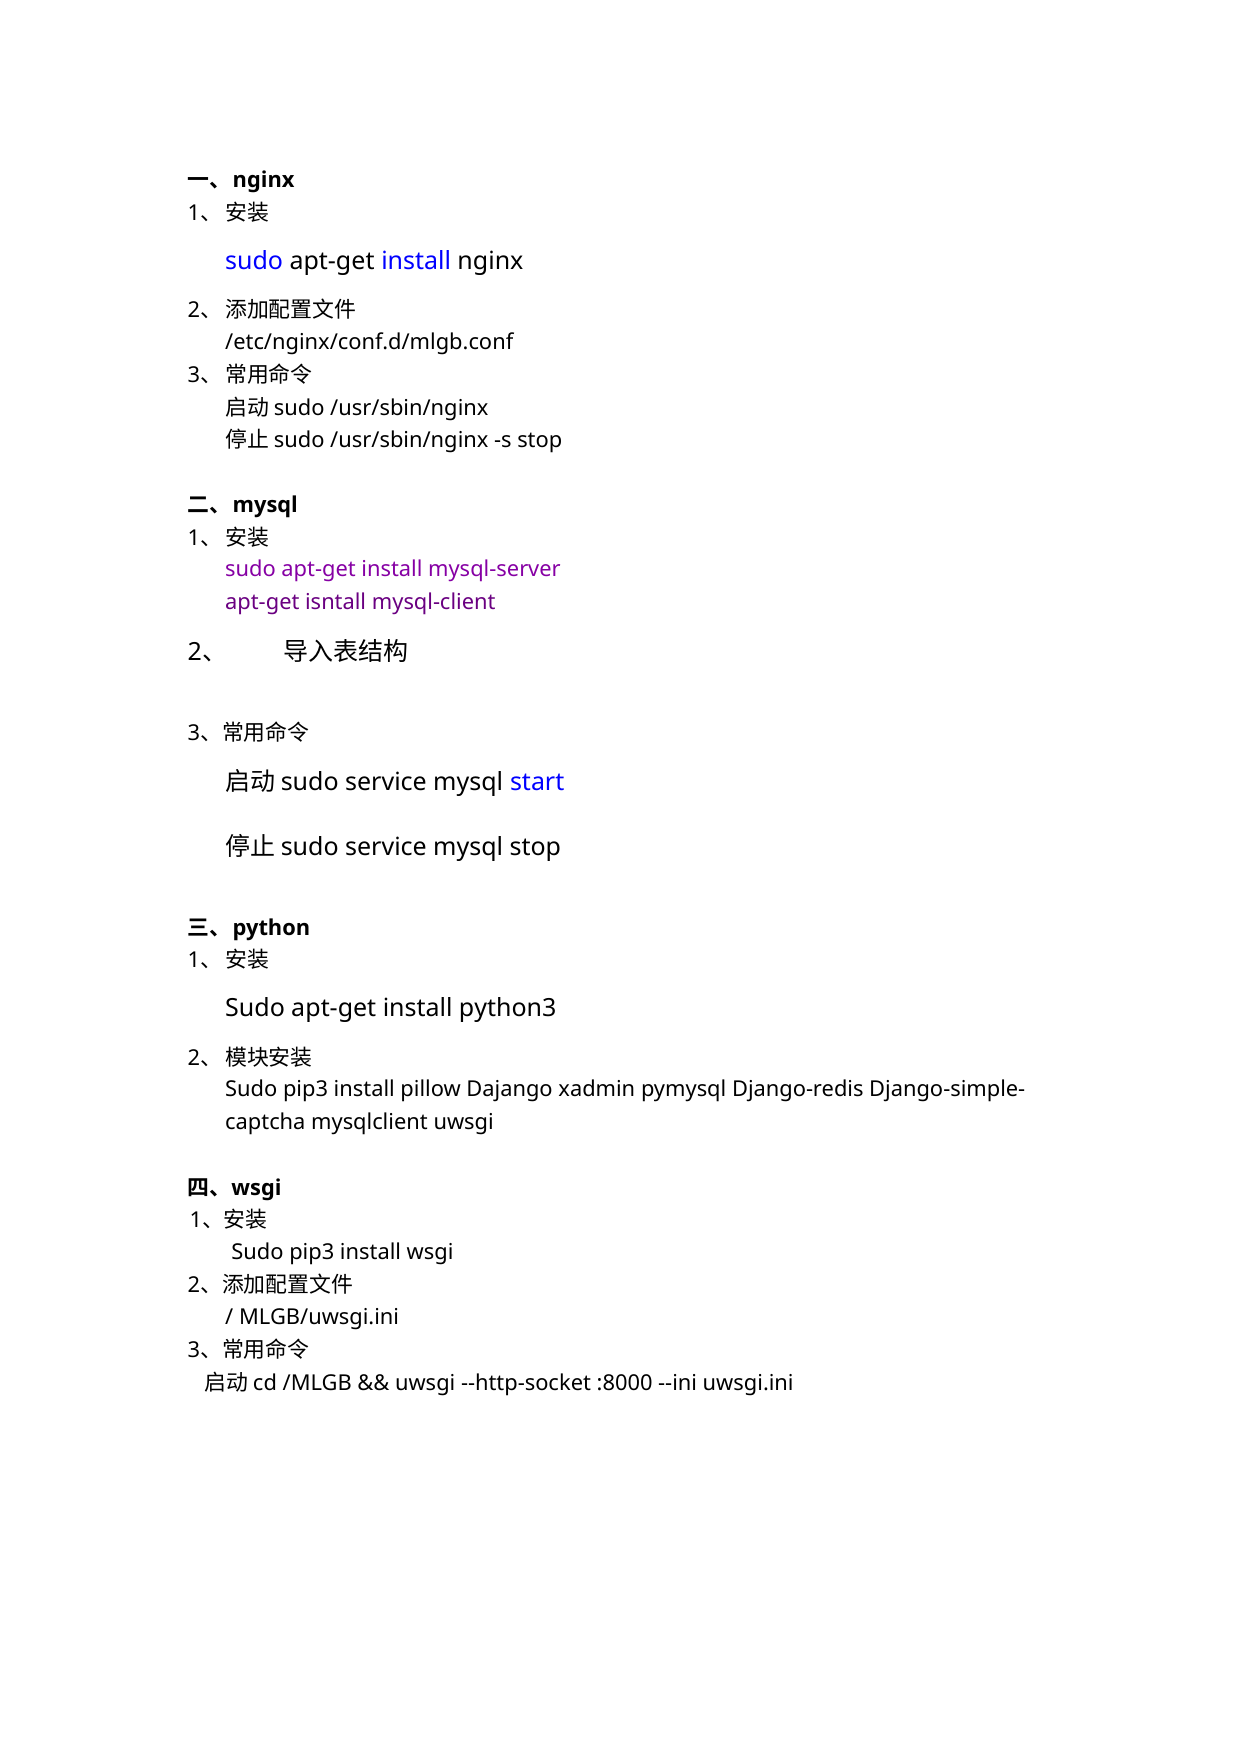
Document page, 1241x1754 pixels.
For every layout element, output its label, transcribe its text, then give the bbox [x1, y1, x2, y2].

list 停止 sudo /usr/sbin/nginx -s stop [225, 422, 1053, 454]
list 常用命令 [187, 357, 1053, 389]
list 导入表结构 [187, 617, 1053, 682]
list sudo apt-get install mysql-server [225, 552, 1053, 584]
text 启动cd /MLGB && uwsgi --http-socket :8000 --ini uwsgi.ini [187, 1364, 1053, 1397]
list nginx [187, 162, 1053, 194]
text 3、常用命令 [187, 1332, 1053, 1364]
list / MLGB/uwsgi.ini [225, 1299, 1053, 1332]
list mysql [187, 487, 1053, 519]
text Sudo apt-get install python3 [225, 974, 1053, 1039]
text 四、wsgi [187, 1169, 1053, 1202]
list 安装 [187, 194, 1053, 227]
list sudo apt-get install nginx [225, 227, 1053, 292]
list 安装 [187, 942, 1053, 974]
list /etc/nginx/conf.d/mlgb.conf [225, 324, 1053, 357]
text 1、安装 [187, 1202, 1053, 1234]
text 2、添加配置文件 [187, 1267, 1053, 1299]
list python [187, 909, 1053, 942]
list Sudo pip3 install pillow Dajango xadmin pymysql Django-redis Django-simple-captcha mysqlclient uwsgi [225, 1072, 1053, 1137]
list 安装 [187, 519, 1053, 552]
text 启动 sudo service mysql start [225, 747, 1053, 812]
text 3、常用命令 [187, 714, 1053, 747]
text 停止 sudo service mysql stop [225, 812, 1053, 877]
list 添加配置文件 [187, 292, 1053, 324]
list apt-get isntall mysql-client [225, 584, 1053, 617]
text Sudo pip3 install wsgi [187, 1234, 1053, 1267]
list 模块安装 [187, 1039, 1053, 1072]
list 启动 sudo /usr/sbin/nginx [225, 389, 1053, 422]
